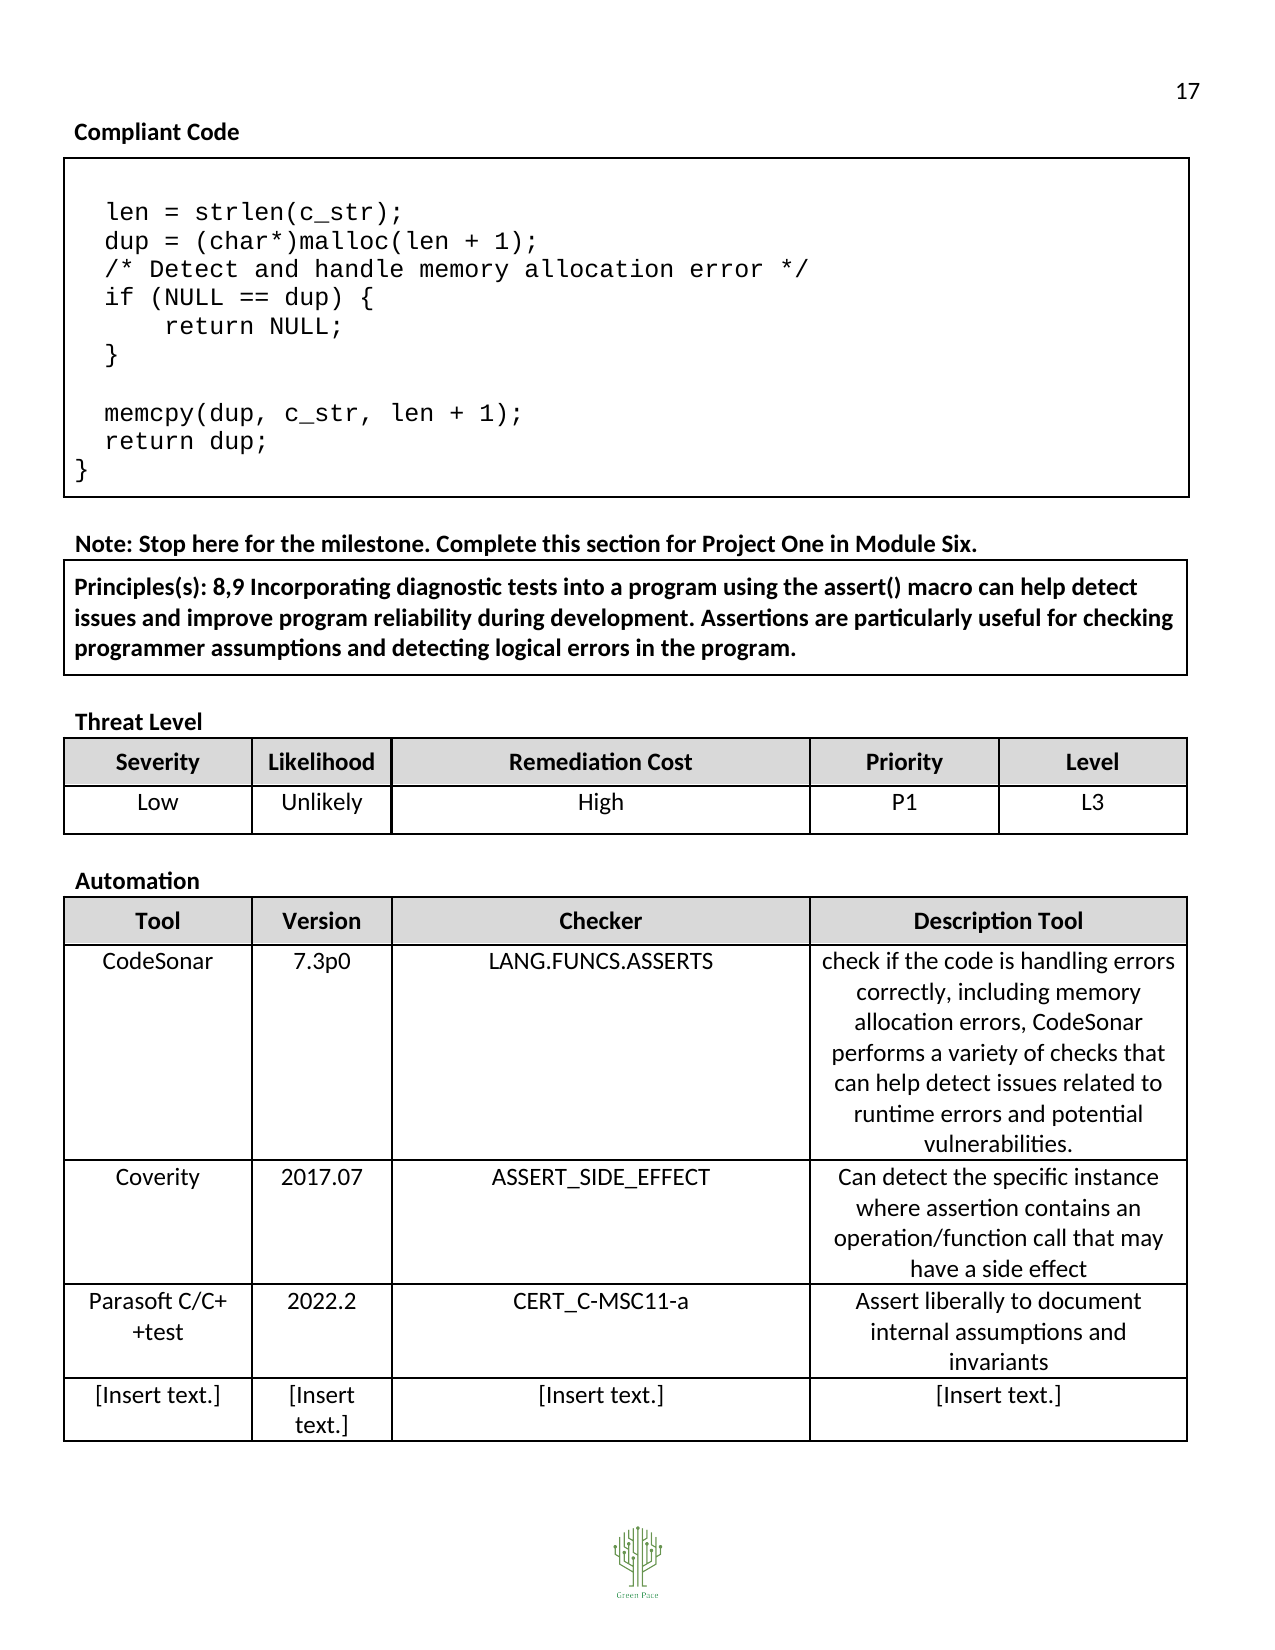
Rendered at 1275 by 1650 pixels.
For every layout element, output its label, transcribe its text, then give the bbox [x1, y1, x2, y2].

table_header Likelihood [253, 739, 390, 784]
table_cell Assert liberally to document internal assumptions and invariants [811, 1285, 1186, 1377]
table_cell ASSERT_SIDE_EFFECT [393, 1161, 809, 1283]
table_header Compliant Code [64, 106, 1189, 157]
table_header Description Tool [811, 898, 1186, 943]
table_cell [Insert text.] [393, 1379, 809, 1440]
table_cell CERT_C-MSC11-a [393, 1285, 809, 1377]
table_cell Low [65, 787, 251, 832]
table_header Severity [65, 739, 251, 784]
text Automation [75, 865, 1200, 896]
table_cell P1 [811, 787, 998, 832]
table_cell Parasoft C/C++test [65, 1285, 251, 1377]
table_cell check if the code is handling errors correctly, including memory allocation errors, CodeSonar performs a variety of checks that can help detect issues related to runtime errors and potential vulnerabilities. [811, 946, 1186, 1159]
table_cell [65, 159, 1188, 496]
table_header Level [1000, 739, 1186, 784]
table_cell Coverity [65, 1161, 251, 1283]
table_cell CodeSonar [65, 946, 251, 1159]
table_header Principles(s): 8,9 Incorporating diagnostic tests into a program using the assert() macro can help detect issues and improve program reliability during development. Assertions are particularly useful for checking programmer assumptions and detecting logical errors in the program. [65, 561, 1186, 673]
table_cell [Insert text.] [253, 1379, 391, 1440]
table_cell [Insert text.] [65, 1379, 251, 1440]
text Note: Stop here for the milestone. Complete this section for Project One in Module Six. [75, 528, 1200, 559]
table_header Version [253, 898, 391, 943]
table_cell LANG.FUNCS.ASSERTS [393, 946, 809, 1159]
table_cell 2022.2 [253, 1285, 391, 1377]
table_header Priority [811, 739, 998, 784]
table_cell [Insert text.] [811, 1379, 1186, 1440]
table_cell L3 [1000, 787, 1186, 832]
picture [605, 1521, 670, 1606]
table_cell High [393, 787, 809, 832]
text Threat Level [75, 706, 1200, 737]
table_cell 7.3p0 [253, 946, 391, 1159]
table_header Remediation Cost [393, 739, 809, 784]
table_header Tool [65, 898, 251, 943]
table_header Checker [393, 898, 809, 943]
table_cell Unlikely [253, 787, 390, 832]
table_cell Can detect the specific instance where assertion contains an operation/function call that may have a side effect [811, 1161, 1186, 1283]
table_cell 2017.07 [253, 1161, 391, 1283]
